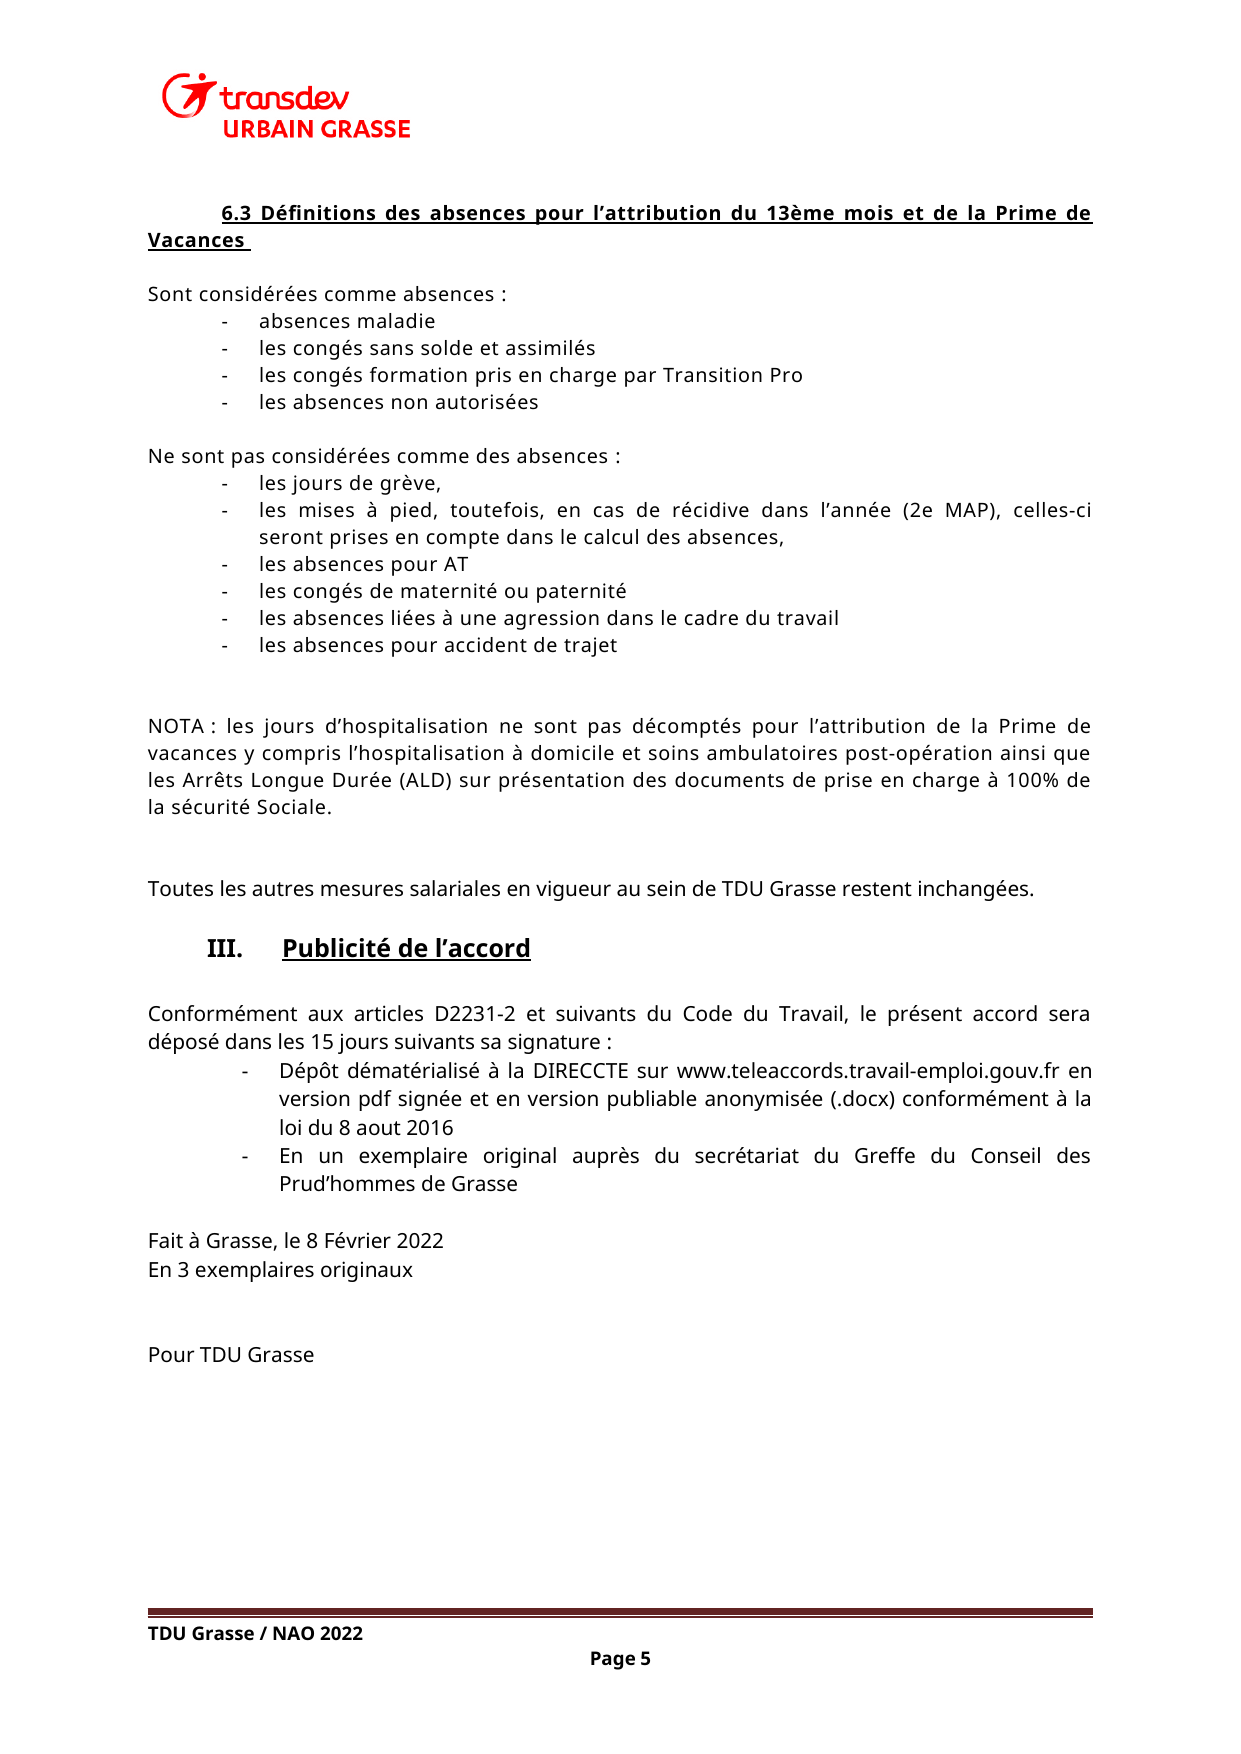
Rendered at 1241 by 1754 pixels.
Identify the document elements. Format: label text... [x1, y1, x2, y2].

text Fait à Grasse, le 8 Février 2022 [148, 1226, 1093, 1255]
picture [147, 59, 464, 152]
text Toutes les autres mesures salariales en vigueur au sein de TDU Grasse restent inchangées. [148, 874, 1093, 902]
list les congés formation pris en charge par Transition Pro [221, 361, 1093, 388]
text Sont considérées comme absences : [148, 280, 1093, 307]
list Publicité de l’accord [207, 931, 1093, 965]
list En un exemplaire original auprès du secrétariat du Greffe du Conseil des Prud’hommes de Grasse [241, 1141, 1093, 1198]
list les absences pour AT [221, 550, 1093, 577]
list les congés de maternité ou paternité [221, 577, 1093, 604]
text Conformément aux articles D2231-2 et suivants du Code du Travail, le présent accord sera déposé dans les 15 jours suivants sa signature : [148, 999, 1093, 1056]
list Dépôt dématérialisé à la DIRECCTE sur www.teleaccords.travail-emploi.gouv.fr en version pdf signée et en version publiable anonymisée (.docx) conformément à la loi du 8 aout 2016 [241, 1056, 1093, 1141]
list absences maladie [221, 307, 1093, 334]
text En 3 exemplaires originaux [148, 1255, 1093, 1283]
text NOTA : les jours d’hospitalisation ne sont pas décomptés pour l’attribution de de vacances y compris l’hospitalisation à domicile et soins ambulatoires post-opération ainsi que les Arrêts Longue Durée (ALD) sur présentation des documents de prise en charge à 100% de la sécurité Sociale. [148, 712, 1093, 820]
text Ne sont pas considérées comme des absences : [148, 442, 1093, 469]
text Pour TDU Grasse [148, 1340, 1093, 1368]
list les mises à pied, toutefois, en cas de récidive dans l’année (2e MAP), celles-ci seront prises en compte dans le calcul des absences, [221, 496, 1093, 550]
list les absences liées à une agression dans le cadre du travail [221, 604, 1093, 631]
text 6.3 Définitions des absences pour l’attribution du 13ème mois et de de Vacances [148, 199, 1093, 253]
list les absences pour accident de trajet [221, 631, 1093, 658]
list les congés sans solde et assimilés [221, 334, 1093, 361]
list les absences non autorisées [221, 388, 1093, 415]
list les jours de grève, [221, 469, 1093, 496]
